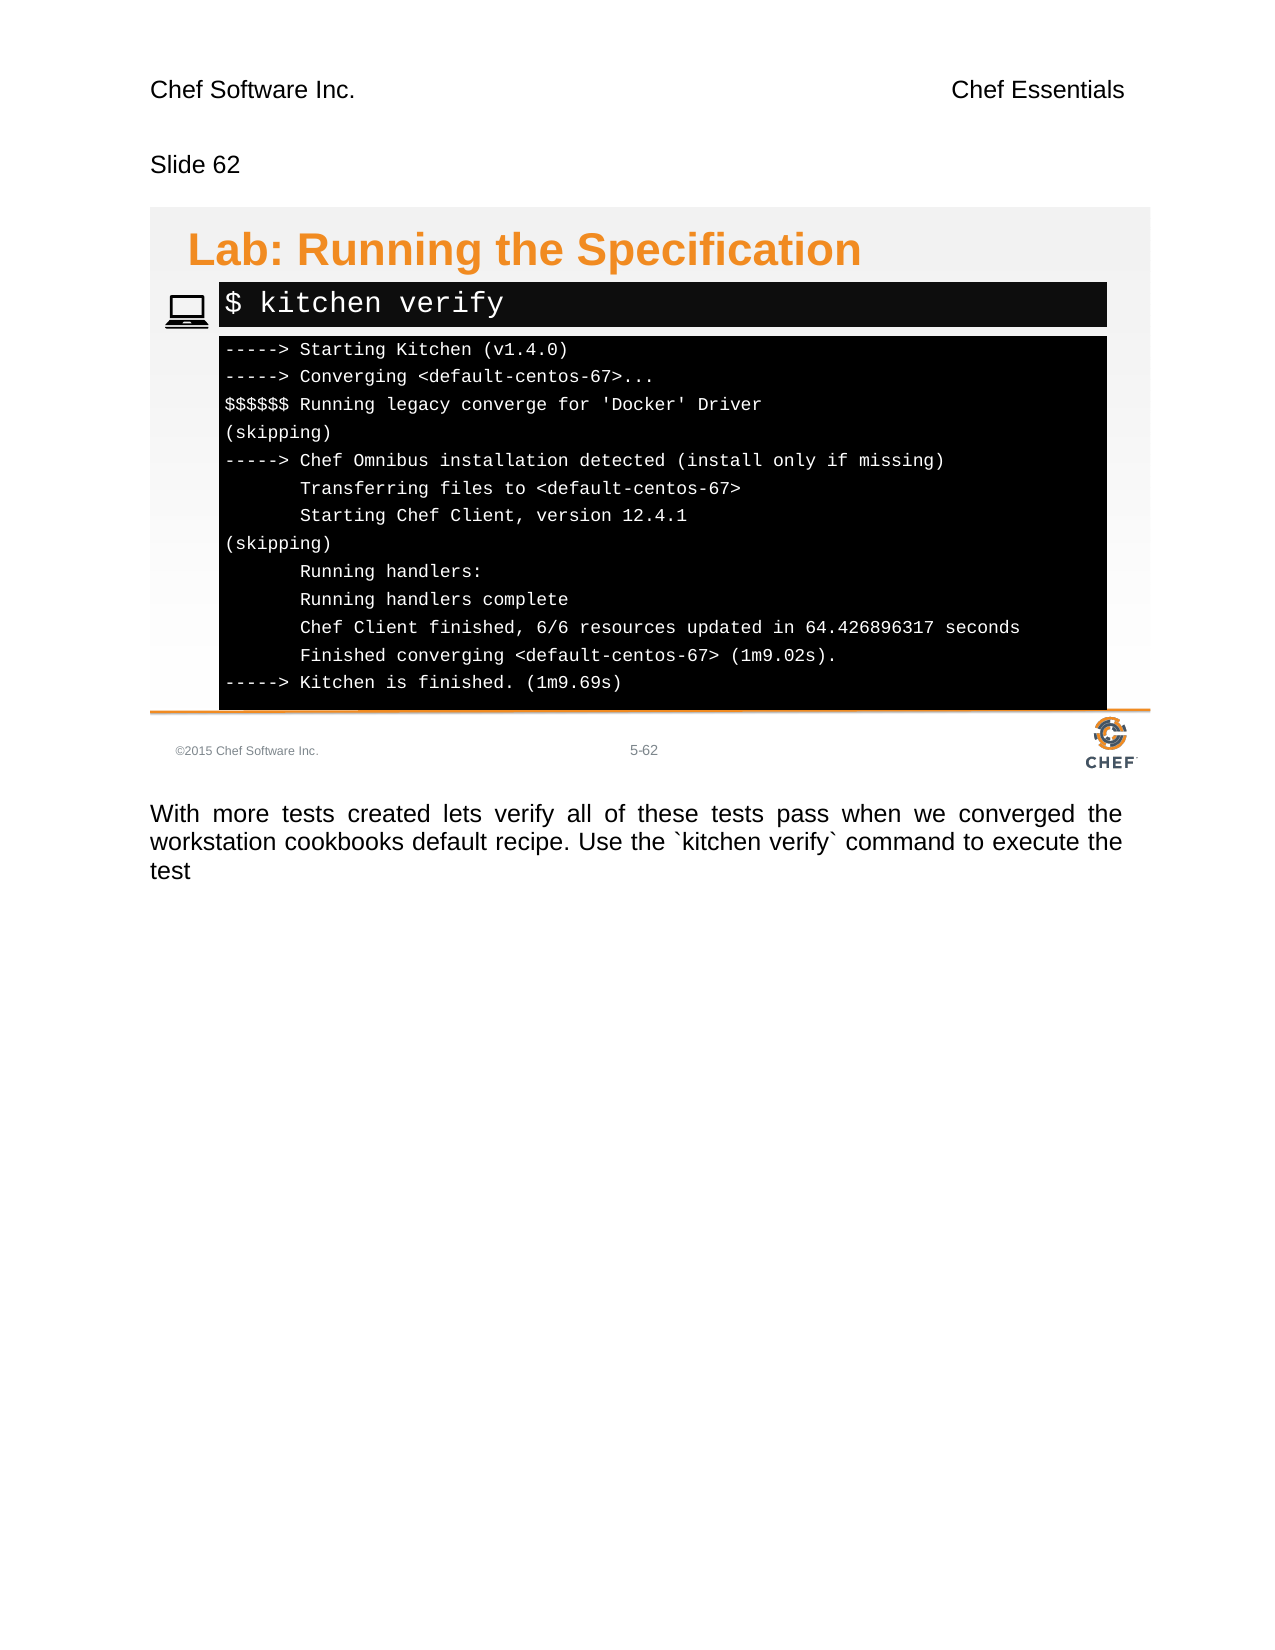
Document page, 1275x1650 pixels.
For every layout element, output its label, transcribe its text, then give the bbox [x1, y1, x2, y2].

text With more tests created lets verify all of these tests pass when we converged the workstation cookbooks default recipe. Use the `kitchen verify` command to execute the test [150, 798, 1125, 885]
text Slide 62 [150, 150, 1125, 179]
